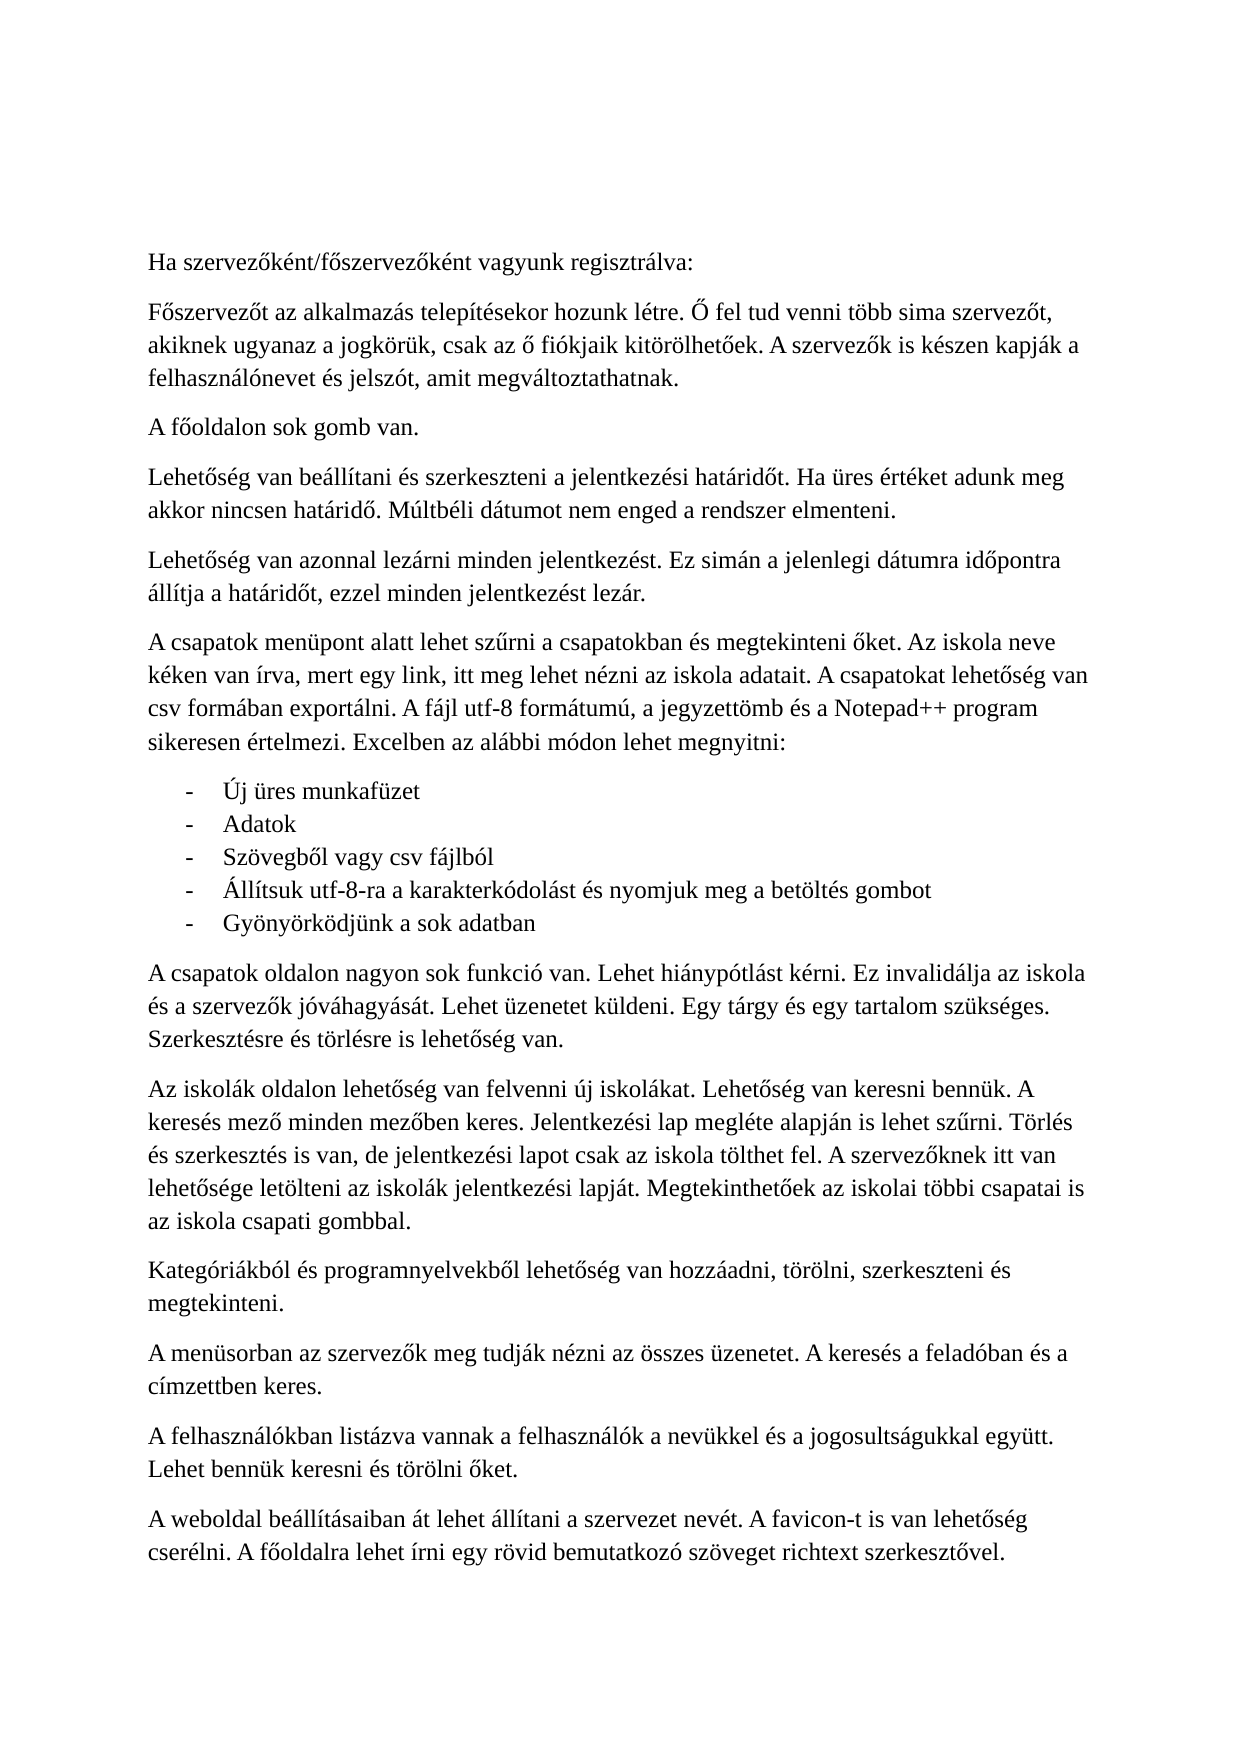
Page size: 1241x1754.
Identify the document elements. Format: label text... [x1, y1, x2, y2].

text A csapatok oldalon nagyon sok funkció van. Lehet hiánypótlást kérni. Ez invalidálja az iskola és a szervezők jóváhagyását. Lehet üzenetet küldeni. Egy tárgy és egy tartalom szükséges. Szerkesztésre és törlésre is lehetőség van. [148, 958, 1093, 1053]
text Főszervezőt az alkalmazás telepítésekor hozunk létre. Ő fel tud venni több sima szervezőt, akiknek ugyanaz a jogkörük, csak az ő fiókjaik kitörölhetőek. A szervezők is készen kapják a felhasználónevet és jelszót, amit megváltoztathatnak. [148, 297, 1093, 391]
text A csapatok menüpont alatt lehet szűrni a csapatokban és megtekinteni őket. Az iskola neve kéken van írva, mert egy link, itt meg lehet nézni az iskola adatait. A csapatokat lehetőség van csv formában exportálni. A fájl utf-8 formátumú, a jegyzettömb és a Notepad++ program sikeresen értelmezi. Excelben az alábbi módon lehet megnyitni: [148, 627, 1093, 755]
text Az iskolák oldalon lehetőség van felvenni új iskolákat. Lehetőség van keresni bennük. A keresés mező minden mezőben keres. Jelentkezési lap megléte alapján is lehet szűrni. Törlés és szerkesztés is van, de jelentkezési lapot csak az iskola tölthet fel. A szervezőknek itt van lehetősége letölteni az iskolák jelentkezési lapját. Megtekinthetőek az iskolai többi csapatai is az iskola csapati gombbal. [148, 1074, 1093, 1234]
list Új üres munkafüzet [185, 776, 1093, 805]
list Adatok [185, 809, 1093, 838]
text Kategóriákból és programnyelvekből lehetőség van hozzáadni, törölni, szerkeszteni és megtekinteni. [148, 1256, 1093, 1317]
list Állítsuk utf-8-ra a karakterkódolást és nyomjuk meg a betöltés gombot [185, 875, 1093, 904]
list Gyönyörködjünk a sok adatban [185, 908, 1093, 937]
text Ha szervezőként/főszervezőként vagyunk regisztrálva: [148, 247, 1093, 276]
text A weboldal beállításaiban át lehet állítani a szervezet nevét. A favicon-t is van lehetőség cserélni. A főoldalra lehet írni egy rövid bemutatkozó szöveget richtext szerkesztővel. [148, 1504, 1093, 1565]
text Lehetőség van beállítani és szerkeszteni a jelentkezési határidőt. Ha üres értéket adunk meg akkor nincsen határidő. Múltbéli dátumot nem enged a rendszer elmenteni. [148, 462, 1093, 524]
text A főoldalon sok gomb van. [148, 412, 1093, 441]
text A menüsorban az szervezők meg tudják nézni az összes üzenetet. A keresés a feladóban és a címzettben keres. [148, 1338, 1093, 1400]
text A felhasználókban listázva vannak a felhasználók a nevükkel és a jogosultságukkal együtt. Lehet bennük keresni és törölni őket. [148, 1421, 1093, 1483]
text Lehetőség van azonnal lezárni minden jelentkezést. Ez simán a jelenlegi dátumra időpontra állítja a határidőt, ezzel minden jelentkezést lezár. [148, 545, 1093, 607]
list Szövegből vagy csv fájlból [185, 842, 1093, 871]
